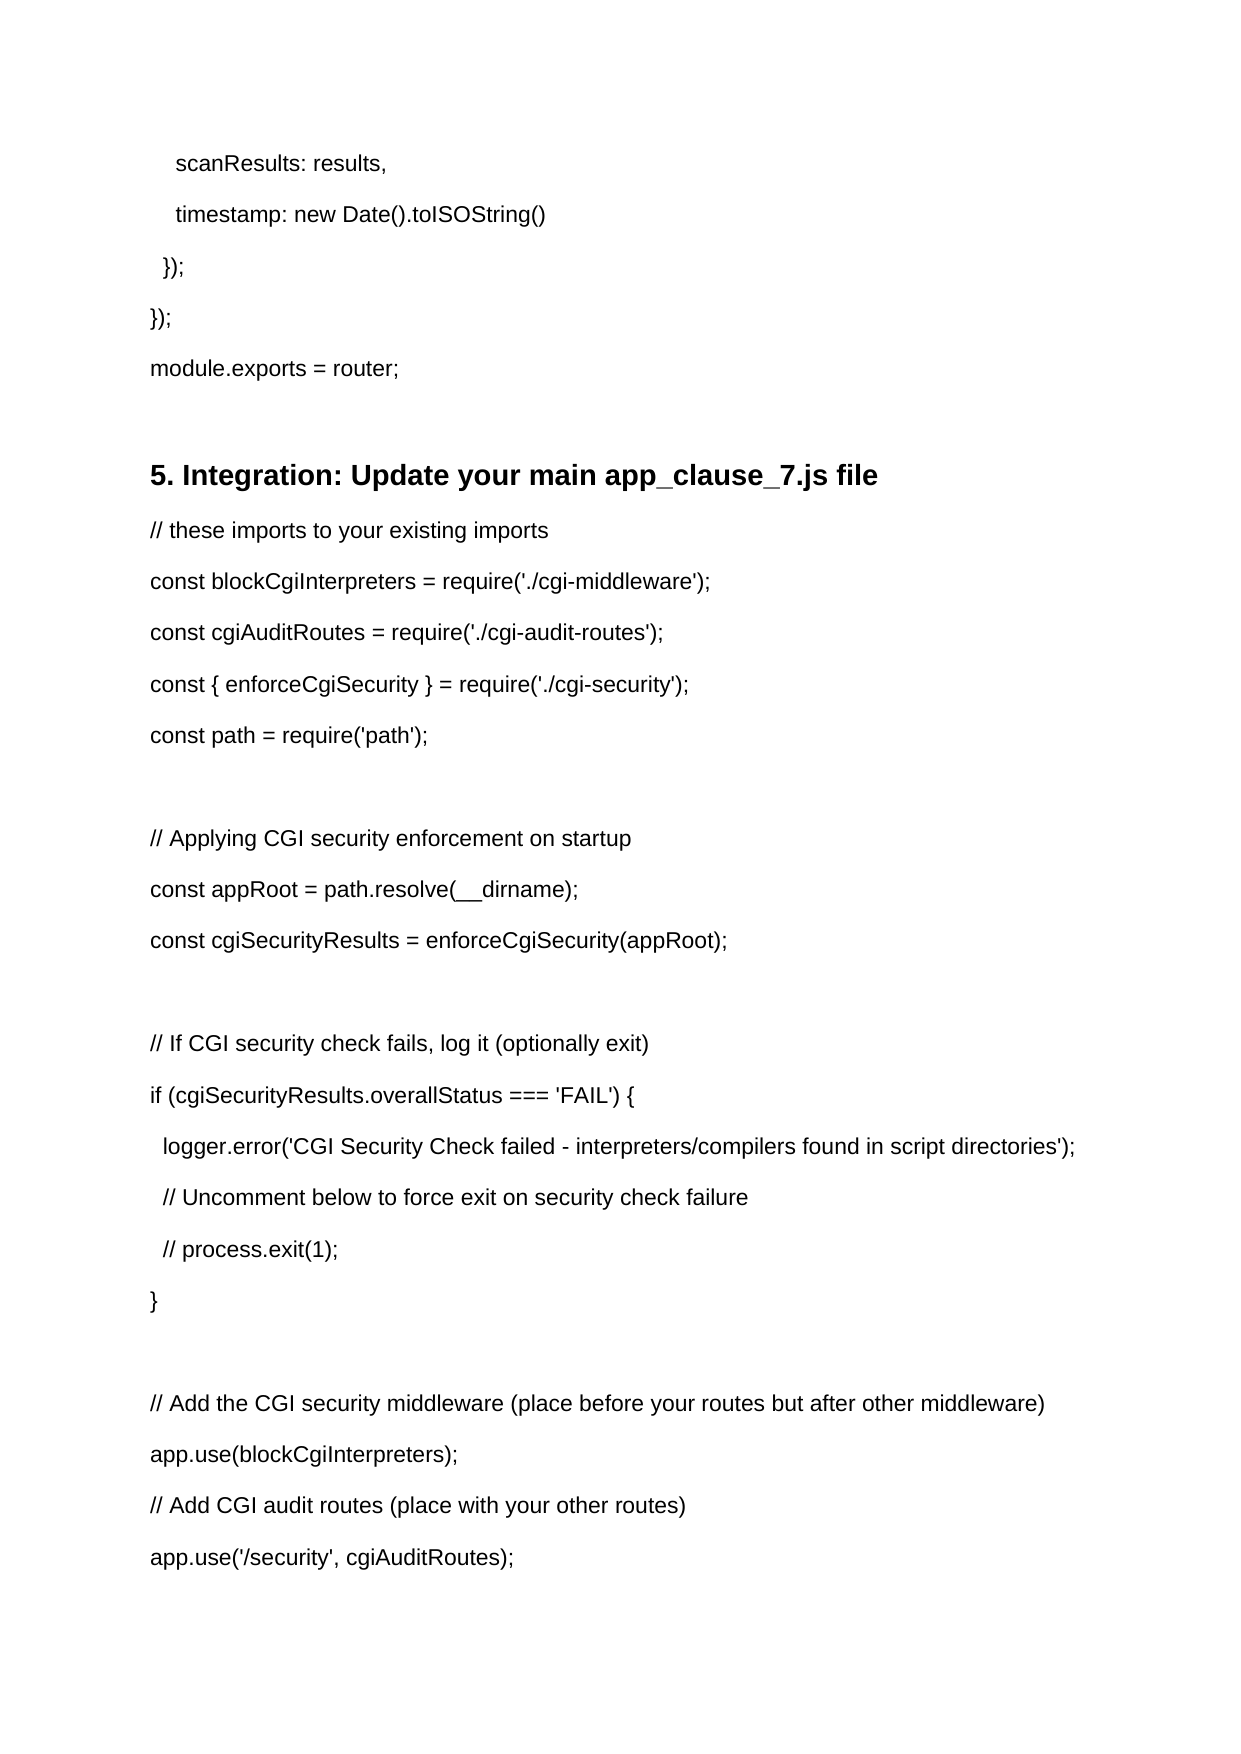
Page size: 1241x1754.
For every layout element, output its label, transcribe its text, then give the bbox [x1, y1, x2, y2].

text }); [150, 253, 1090, 279]
text scanResults: results, [150, 150, 1090, 176]
text const cgiAuditRoutes = require('./cgi-audit-routes'); [150, 619, 1090, 646]
text logger.error('CGI Security Check failed - interpreters/compilers found in script directories'); [150, 1133, 1090, 1159]
text const blockCgiInterpreters = require('./cgi-middleware'); [150, 568, 1090, 594]
text const { enforceCgiSecurity } = require('./cgi-security'); [150, 671, 1090, 697]
text const cgiSecurityResults = enforceCgiSecurity(appRoot); [150, 927, 1090, 954]
text const path = require('path'); [150, 722, 1090, 748]
text module.exports = router; [150, 355, 1090, 382]
text 5. Integration: Update your main app_clause_7.js file [150, 458, 1090, 492]
text // these imports to your existing imports [150, 517, 1090, 543]
text timestamp: new Date().toISOString() [150, 201, 1090, 228]
text // Add the CGI security middleware (place before your routes but after other middleware) [150, 1390, 1090, 1416]
text // Applying CGI security enforcement on startup [150, 825, 1090, 851]
text app.use('/security', cgiAuditRoutes); [150, 1544, 1090, 1570]
text }); [150, 304, 1090, 330]
text // Uncomment below to force exit on security check failure [150, 1184, 1090, 1211]
text const appRoot = path.resolve(__dirname); [150, 876, 1090, 902]
text app.use(blockCgiInterpreters); [150, 1441, 1090, 1467]
text // If CGI security check fails, log it (optionally exit) [150, 1030, 1090, 1057]
text // Add CGI audit routes (place with your other routes) [150, 1492, 1090, 1519]
text if (cgiSecurityResults.overallStatus === 'FAIL') { [150, 1082, 1090, 1108]
text } [150, 1287, 1090, 1313]
text // process.exit(1); [150, 1236, 1090, 1262]
